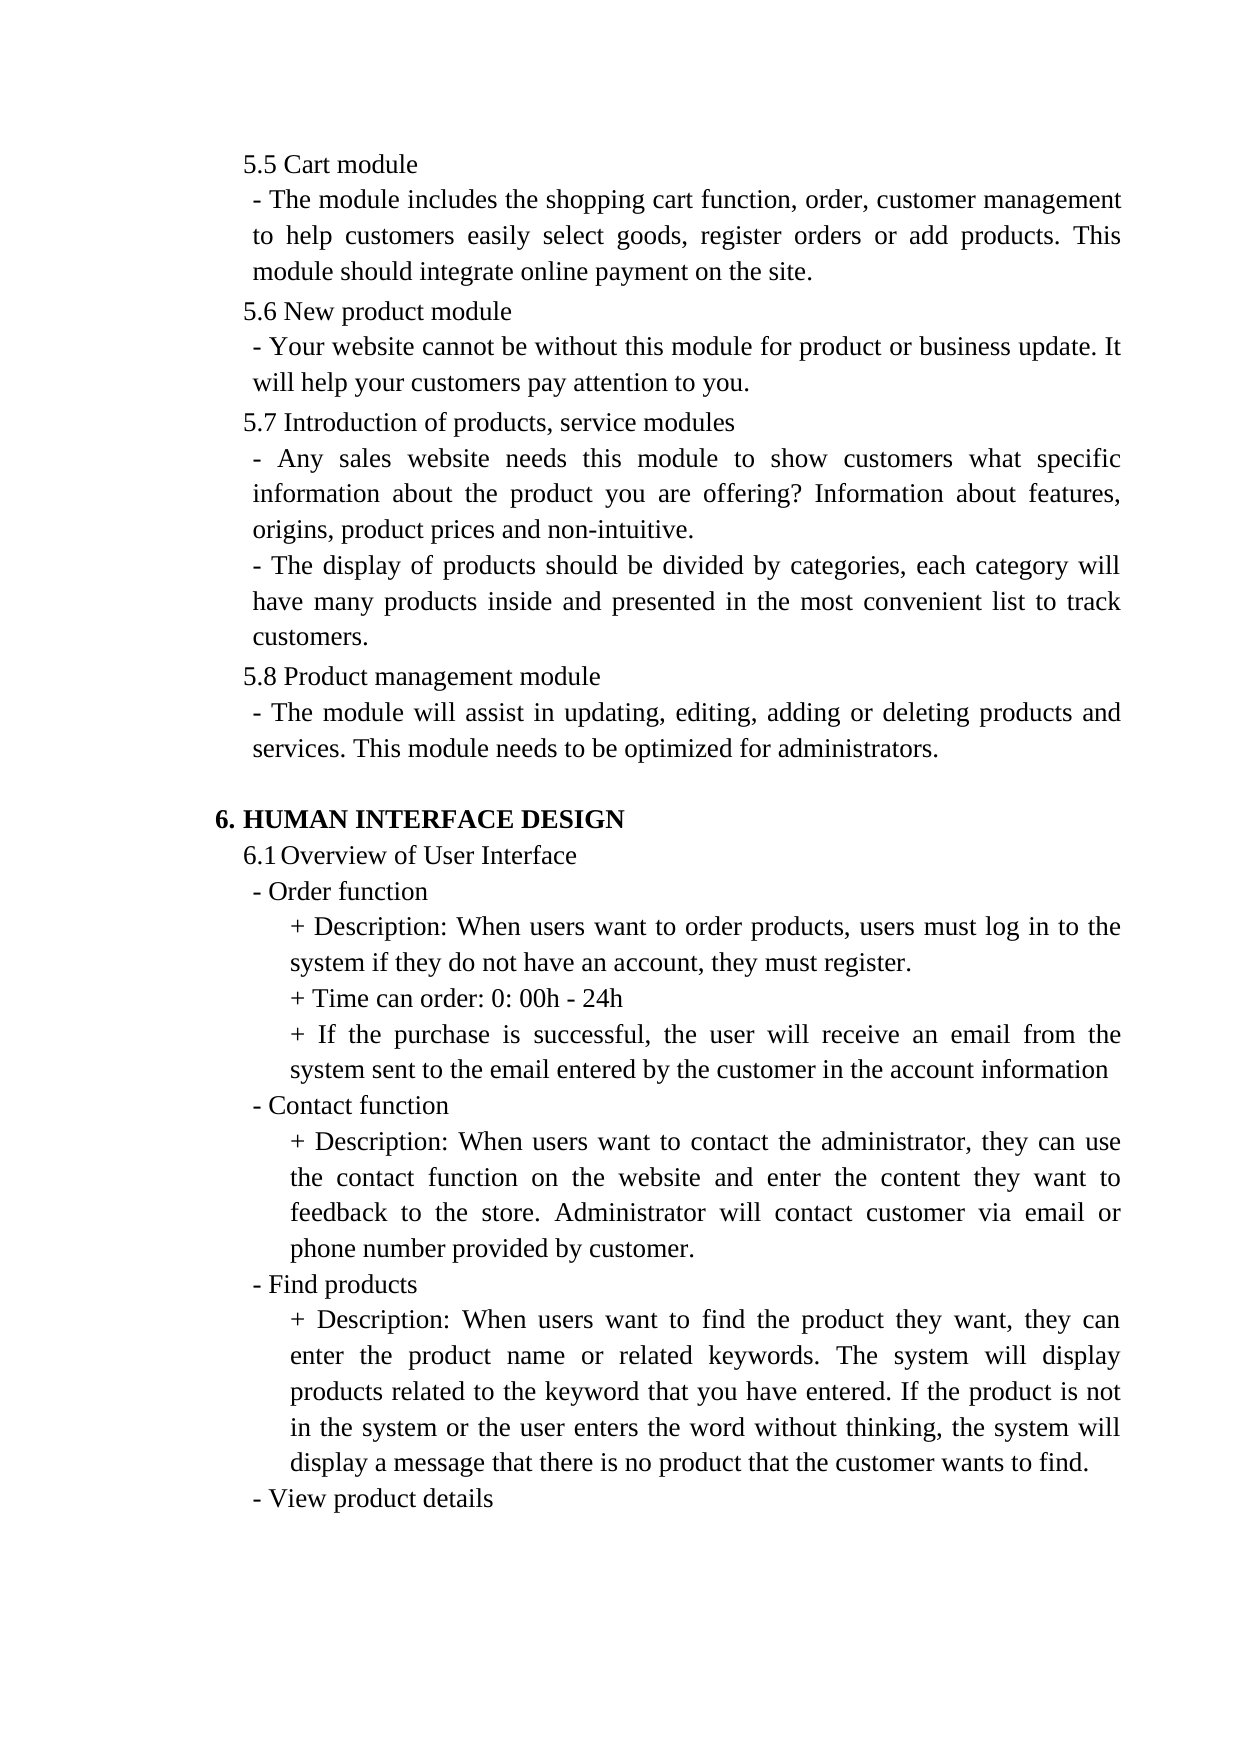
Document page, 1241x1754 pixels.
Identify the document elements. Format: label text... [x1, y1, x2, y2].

text - Contact function [252, 1089, 1122, 1120]
text - The module includes the shopping cart function, order, customer management to help customers easily select goods, register orders or add products. This module should integrate online payment on the site. [252, 183, 1122, 286]
list Overview of User Interface [243, 839, 1122, 870]
text + Time can order: 0: 00h - 24h [290, 982, 1122, 1013]
text - Find products [252, 1268, 1122, 1299]
subtitle 5.8 Product management module [243, 660, 1122, 692]
text - The module will assist in updating, editing, adding or deleting products and services. This module needs to be optimized for administrators. [252, 696, 1122, 763]
text - Order function [252, 875, 1122, 906]
text + Description: When users want to order products, users must log in to the system if they do not have an account, they must register. [290, 911, 1122, 977]
text - Any sales website needs this module to show customers what specific information about the product you are offering? Information about features, origins, product prices and non-intuitive. [252, 442, 1122, 544]
subtitle 5.7 Introduction of products, service modules [243, 406, 1122, 437]
text + Description: When users want to contact the administrator, they can use the contact function on the website and enter the content they want to feedback to the store. Administrator will contact customer via email or phone number provided by customer. [290, 1125, 1122, 1263]
list HUMAN INTERFACE DESIGN [215, 803, 1122, 834]
subtitle 5.6 New product module [243, 295, 1122, 326]
text + Description: When users want to find the product they want, they can enter the product name or related keywords. The system will display products related to the keyword that you have entered. If the product is not in the system or the user enters the word without thinking, the system will display a message that there is no product that the customer wants to find. [290, 1303, 1122, 1478]
text - The display of products should be divided by categories, each category will have many products inside and presented in the most convenient list to track customers. [252, 549, 1122, 652]
subtitle 5.5 Cart module [243, 148, 1122, 179]
text + If the purchase is successful, the user will receive an email from the system sent to the email entered by the customer in the account information [290, 1018, 1122, 1084]
text - View product details [252, 1482, 1122, 1513]
text - Your website cannot be without this module for product or business update. It will help your customers pay attention to you. [252, 331, 1122, 397]
